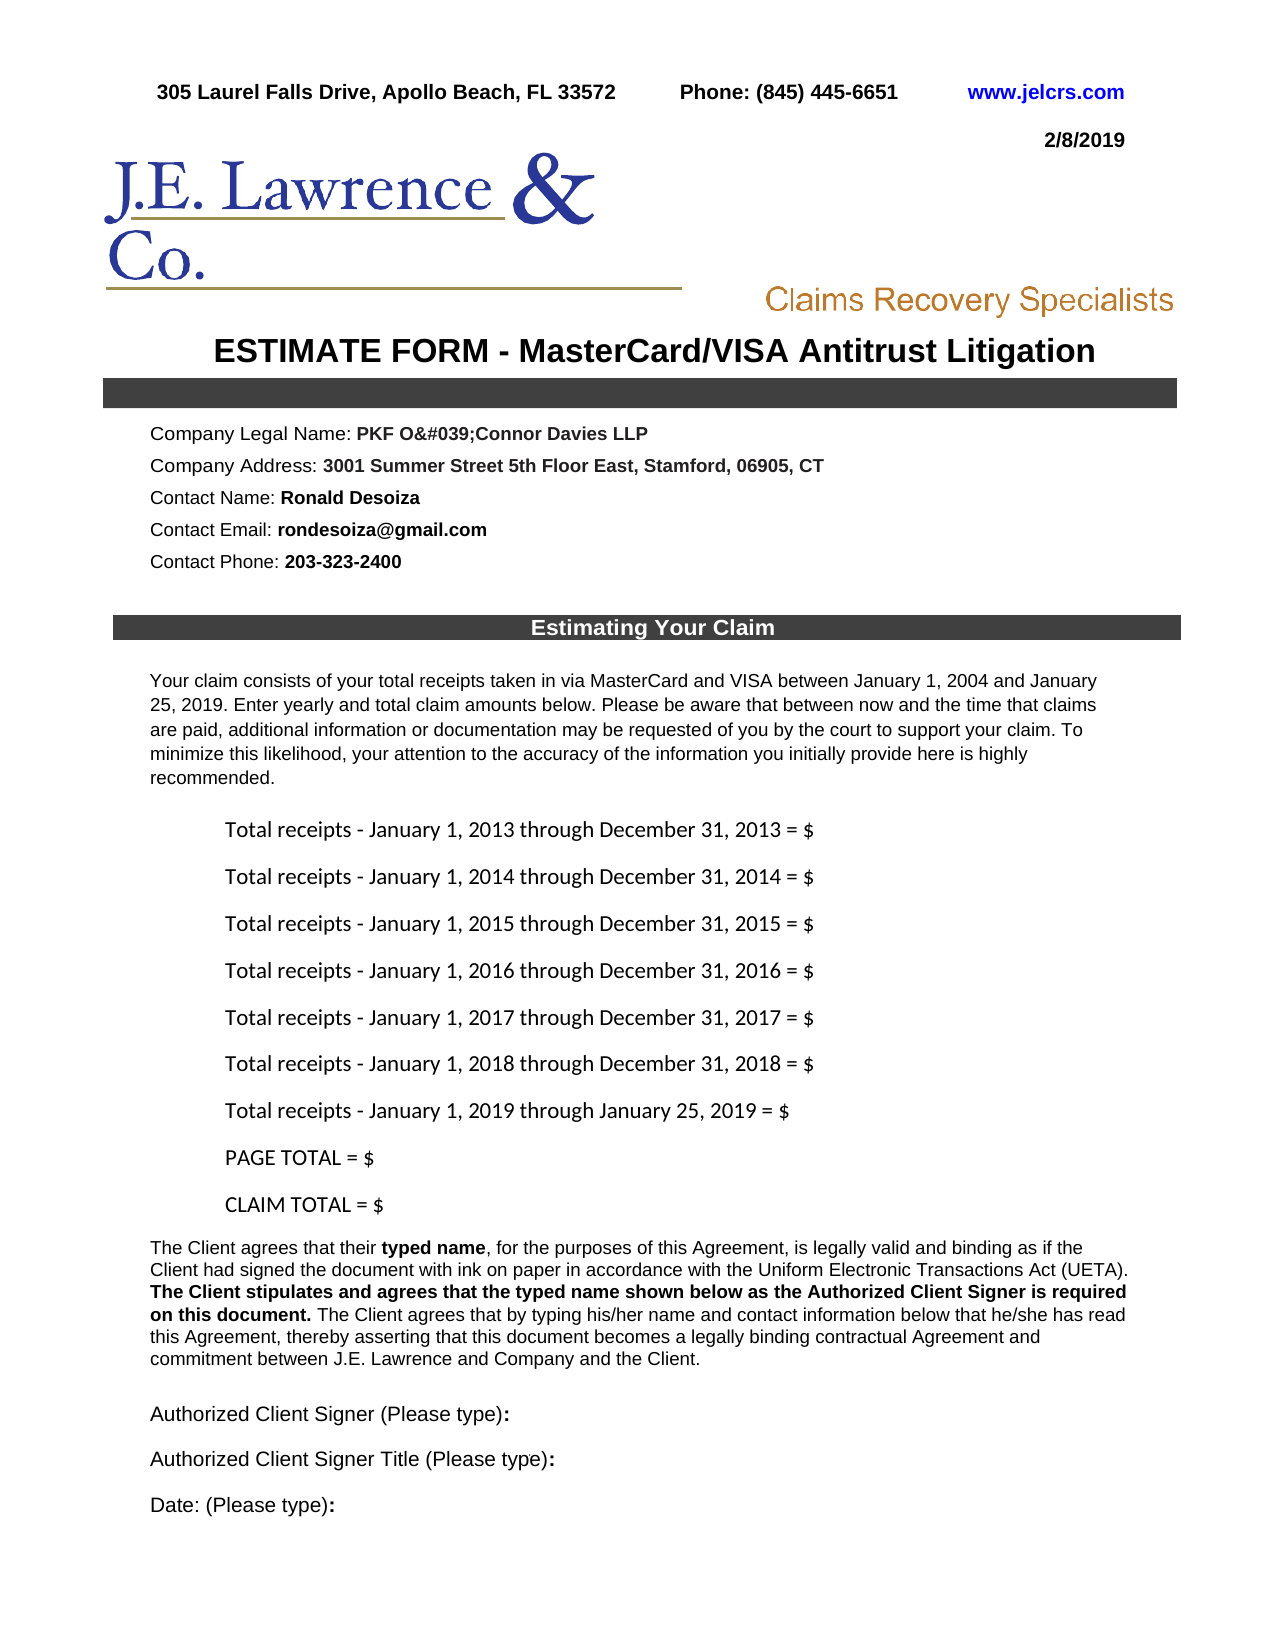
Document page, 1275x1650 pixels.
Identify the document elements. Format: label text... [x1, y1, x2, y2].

text Total receipts - January 1, 2014 through December 31, 2014 = $ [225, 862, 1125, 890]
picture [1042, 287, 1098, 317]
text Your claim consists of your total receipts taken in via MasterCard and VISA between January 1, 2004 and January 25, 2019. Enter yearly and total claim amounts below. Please be aware that between now and the time that claims are paid, additional information or documentation may be requested of you by the court to support your claim. To minimize this likelihood, your attention to the accuracy of the information you initially provide here is highly recommended. [149, 670, 1125, 788]
text Contact Phone: 203-323-2400 [150, 551, 1125, 572]
text Authorized Client Signer Title (Please type): [150, 1447, 1125, 1493]
text 305 Laurel Falls Drive, Apollo Beach, FL 33572 Phone: (845) 445-6651 www.jelcrs.com 2/8/2019 [152, 56, 1125, 152]
text Company Legal Name: PKF O&#039;Connor Davies LLP [150, 409, 1125, 444]
text ESTIMATE FORM - MasterCard/VISA Antitrust Litigation [201, 331, 1109, 370]
text The Client agrees that their typed name, for the purposes of this Agreement, is legally valid and binding as if the Client had signed the document with ink on paper in accordance with the Uniform Electronic Transactions Act (UETA). The Client stipulates and agrees that the typed name shown below as the Authorized Client Signer is required on this document. The Client agrees that by typing his/her name and contact information below that he/she has read this Agreement, thereby asserting that this document becomes a legally binding contractual Agreement and commitment between J.E. Lawrence and Company and the Client. [150, 1237, 1134, 1369]
text Company Address: 3001 Summer Street 5th Floor East, Stamford, 06905, CT [150, 454, 1125, 476]
text Total receipts - January 1, 2016 through December 31, 2016 = $ [225, 956, 1125, 984]
picture [766, 286, 788, 311]
text Authorized Client Signer (Please type): [150, 1402, 1125, 1447]
picture [222, 161, 491, 210]
text Total receipts - January 1, 2013 through December 31, 2013 = $ [225, 815, 1125, 843]
picture [1101, 293, 1117, 311]
text Total receipts - January 1, 2015 through December 31, 2015 = $ [225, 909, 1125, 937]
picture [158, 248, 190, 280]
text Date: (Please type): [150, 1493, 1125, 1517]
picture [796, 293, 813, 311]
text Total receipts - January 1, 2017 through December 31, 2017 = $ [225, 1003, 1125, 1031]
subtitle Estimating Your Claim [112, 614, 1191, 640]
text Contact Name: Ronald Desoiza [150, 486, 1125, 508]
text Total receipts - January 1, 2019 through January 25, 2019 = $ [225, 1096, 1125, 1124]
text CLAIM TOTAL = $ [225, 1190, 1125, 1218]
text Contact Email: rondesoiza@gmail.com [150, 518, 1125, 540]
picture [1020, 286, 1039, 311]
picture [823, 293, 863, 311]
text Total receipts - January 1, 2018 through December 31, 2018 = $ [225, 1049, 1125, 1077]
text PAGE TOTAL = $ [225, 1143, 1125, 1171]
picture [985, 293, 1010, 318]
picture [1133, 287, 1173, 311]
